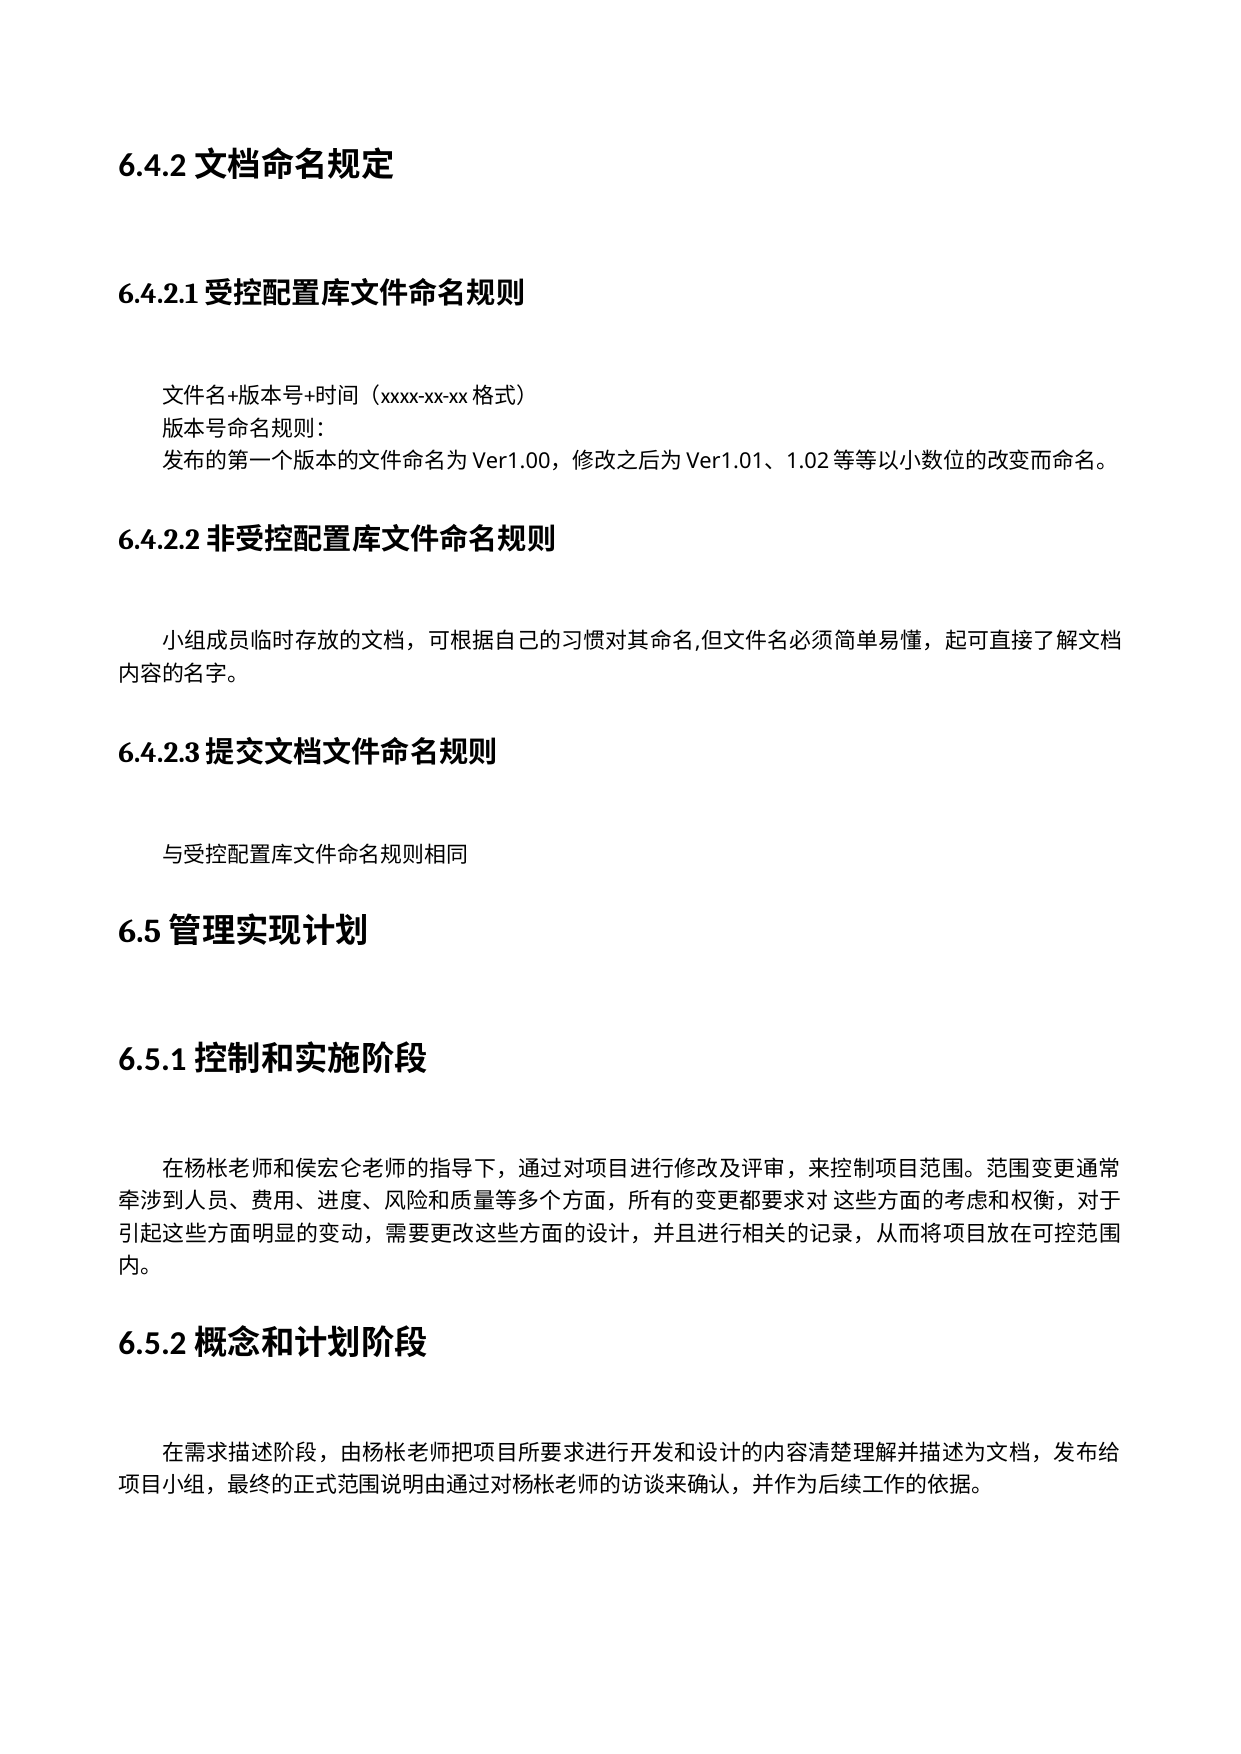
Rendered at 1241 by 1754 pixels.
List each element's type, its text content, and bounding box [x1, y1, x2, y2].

subtitle 6.4.2.1受控配置库文件命名规则 [118, 259, 1122, 324]
subtitle 6.4.2.2 非受控配置库文件命名规则 [118, 504, 1122, 569]
text 在需求描述阶段，由杨枨老师把项目所要求进行开发和设计的内容清楚理解并描述为文档，发布给项目小组，最终的正式范围说明由通过对杨枨老师的访谈来确认，并作为后续工作的依据。 [118, 1434, 1122, 1499]
text 与受控配置库文件命名规则相同 [118, 836, 1122, 869]
subtitle 6.4.2.3提交文档文件命名规则 [118, 717, 1122, 782]
text 文件名+版本号+时间（xxxx-xx-xx格式） [118, 378, 1122, 410]
subtitle 6.5.1 控制和实施阶段 [118, 1023, 1122, 1088]
subtitle 6.5.2 概念和计划阶段 [118, 1307, 1122, 1372]
text 版本号命名规则： [118, 410, 1122, 443]
text 小组成员临时存放的文档，可根据自己的习惯对其命名,但文件名必须简单易懂，起可直接了解文档内容的名字。 [118, 623, 1122, 688]
subtitle 6.4.2 文档命名规定 [118, 129, 1122, 194]
subtitle 6.5 管理实现计划 [118, 896, 1122, 961]
text 在杨枨老师和侯宏仑老师的指导下，通过对项目进行修改及评审，来控制项目范围。范围变更通常牵涉到人员、费用、进度、风险和质量等多个方面，所有的变更都要求对 这些方面的考虑和权衡，对于引起这些方面明显的变动，需要更改这些方面的设计，并且进行相关的记录，从而将项目放在可控范围内。 [118, 1150, 1122, 1280]
text 发布的第一个版本的文件命名为Ver1.00，修改之后为Ver1.01、1.02等等以小数位的改变而命名。 [118, 443, 1122, 475]
